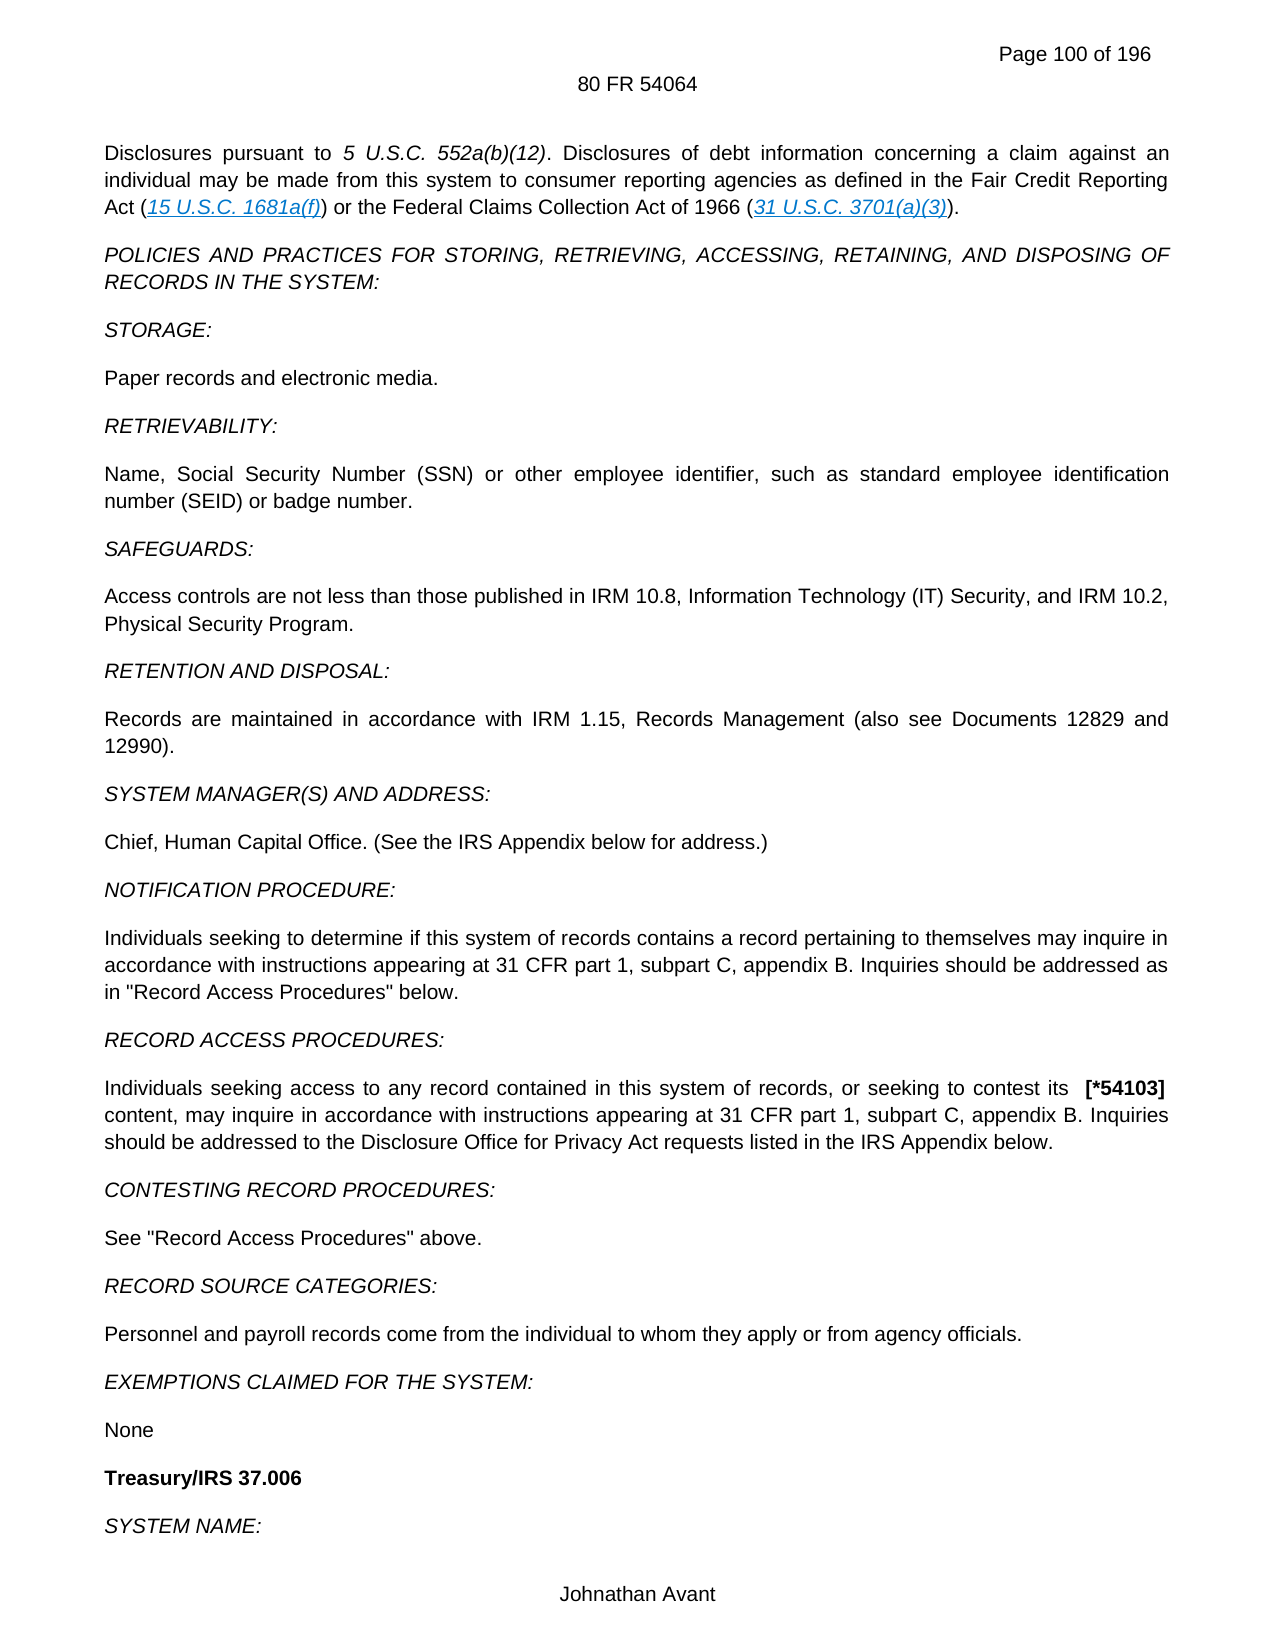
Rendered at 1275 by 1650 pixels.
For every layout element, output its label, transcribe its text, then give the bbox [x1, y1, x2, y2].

text Name, Social Security Number (SSN) or other employee identifier, such as standard employee identification number (SEID) or badge number. [104, 458, 1171, 512]
text Chief, Human Capital Office. (See the IRS Appendix below for address.) [104, 827, 1171, 854]
text SYSTEM MANAGER(S) AND ADDRESS: [104, 779, 1171, 806]
text None [104, 1414, 1171, 1442]
text RETENTION AND DISPOSAL: [104, 656, 1171, 683]
text Individuals seeking to determine if this system of records contains a record pertaining to themselves may inquire in accordance with instructions appearing at 31 CFR part 1, subpart C, appendix B. Inquiries should be addressed as in "Record Access Procedures" below. [104, 923, 1171, 1004]
text Treasury/IRS 37.006 [104, 1462, 1171, 1489]
text Disclosures pursuant to 5 U.S.C. 552a(b)(12). Disclosures of debt information concerning a claim against an individual may be made from this system to consumer reporting agencies as defined in the Fair Credit Reporting Act (15 U.S.C. 1681a(f)) or the Federal Claims Collection Act of 1966 (31 U.S.C. 3701(a)(3)). [104, 137, 1171, 219]
text Paper records and electronic media. [104, 362, 1171, 389]
text STORAGE: [104, 314, 1171, 342]
text RECORD ACCESS PROCEDURES: [104, 1025, 1171, 1052]
text Individuals seeking access to any record contained in this system of records, or seeking to contest its [*54103] content, may inquire in accordance with instructions appearing at 31 CFR part 1, subpart C, appendix B. Inquiries should be addressed to the Disclosure Office for Privacy Act requests listed in the IRS Appendix below. [104, 1073, 1171, 1154]
text CONTESTING RECORD PROCEDURES: [104, 1175, 1171, 1202]
text Personnel and payroll records come from the individual to whom they apply or from agency officials. [104, 1319, 1171, 1346]
text RECORD SOURCE CATEGORIES: [104, 1271, 1171, 1298]
text Records are maintained in accordance with IRM 1.15, Records Management (also see Documents 12829 and 12990). [104, 704, 1171, 758]
text SAFEGUARDS: [104, 533, 1171, 560]
text Access controls are not less than those published in IRM 10.8, Information Technology (IT) Security, and IRM 10.2, Physical Security Program. [104, 581, 1171, 635]
text RETRIEVABILITY: [104, 410, 1171, 437]
text SYSTEM NAME: [104, 1510, 1171, 1537]
text NOTIFICATION PROCEDURE: [104, 875, 1171, 902]
text See "Record Access Procedures" above. [104, 1223, 1171, 1250]
text EXEMPTIONS CLAIMED FOR THE SYSTEM: [104, 1367, 1171, 1394]
text POLICIES AND PRACTICES FOR STORING, RETRIEVING, ACCESSING, RETAINING, AND DISPOSING OF RECORDS IN THE SYSTEM: [104, 239, 1171, 294]
